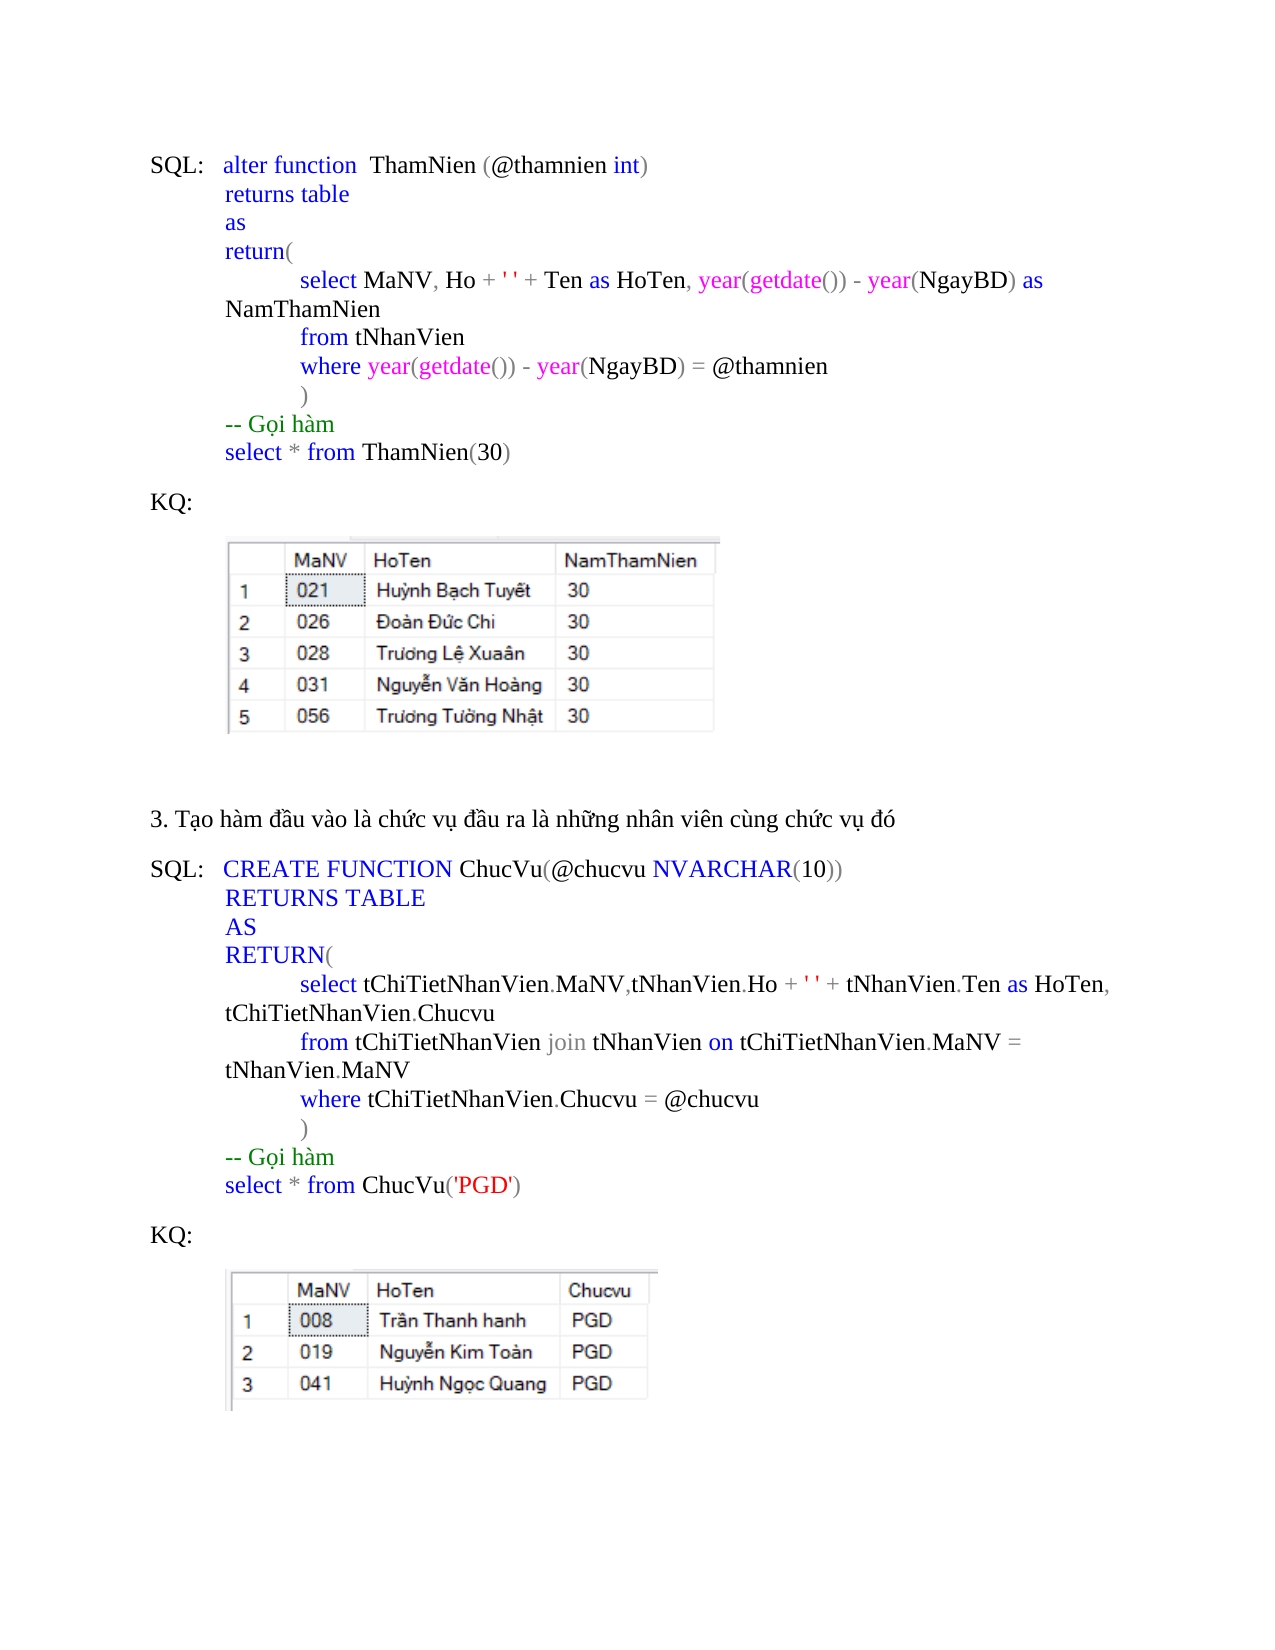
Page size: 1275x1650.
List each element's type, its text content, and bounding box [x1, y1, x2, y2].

text where tChiTietNhanVien.Chucvu = @chucvu [225, 1084, 1125, 1113]
text select * from ChucVu('PGD') [225, 1170, 1125, 1199]
text return( [225, 236, 1125, 265]
text returns table [225, 179, 1125, 207]
text KQ: [150, 487, 1125, 516]
text select * from ThamNien(30) [225, 437, 1125, 466]
text where year(getdate()) - year(NgayBD) = @thamnien [225, 351, 1125, 380]
picture [225, 536, 721, 734]
text from tNhanVien [225, 322, 1125, 351]
text as [225, 207, 1125, 236]
text AS [225, 912, 1125, 940]
text ) [225, 380, 1125, 409]
text -- Gọi hàm [225, 409, 1125, 437]
text ) [225, 1113, 1125, 1142]
text KQ: [150, 1220, 1125, 1249]
text SQL: CREATE FUNCTION ChucVu(@chucvu NVARCHAR(10)) [150, 854, 1125, 883]
text from tChiTietNhanVien join tNhanVien on tChiTietNhanVien.MaNV = tNhanVien.MaNV [225, 1027, 1125, 1084]
text 3. Tạo hàm đầu vào là chức vụ đầu ra là những nhân viên cùng chức vụ đó [150, 804, 1125, 833]
picture [225, 1269, 658, 1411]
text select tChiTietNhanVien.MaNV,tNhanVien.Ho + ' ' + tNhanVien.Ten as HoTen, tChiTietNhanVien.Chucvu [225, 969, 1125, 1027]
text SQL: alter function ThamNien (@thamnien int) [150, 150, 1125, 179]
text RETURN( [225, 940, 1125, 969]
text select MaNV, Ho + ' ' + Ten as HoTen, year(getdate()) - year(NgayBD) as NamThamNien [225, 265, 1125, 322]
text -- Gọi hàm [225, 1142, 1125, 1170]
text RETURNS TABLE [225, 883, 1125, 912]
